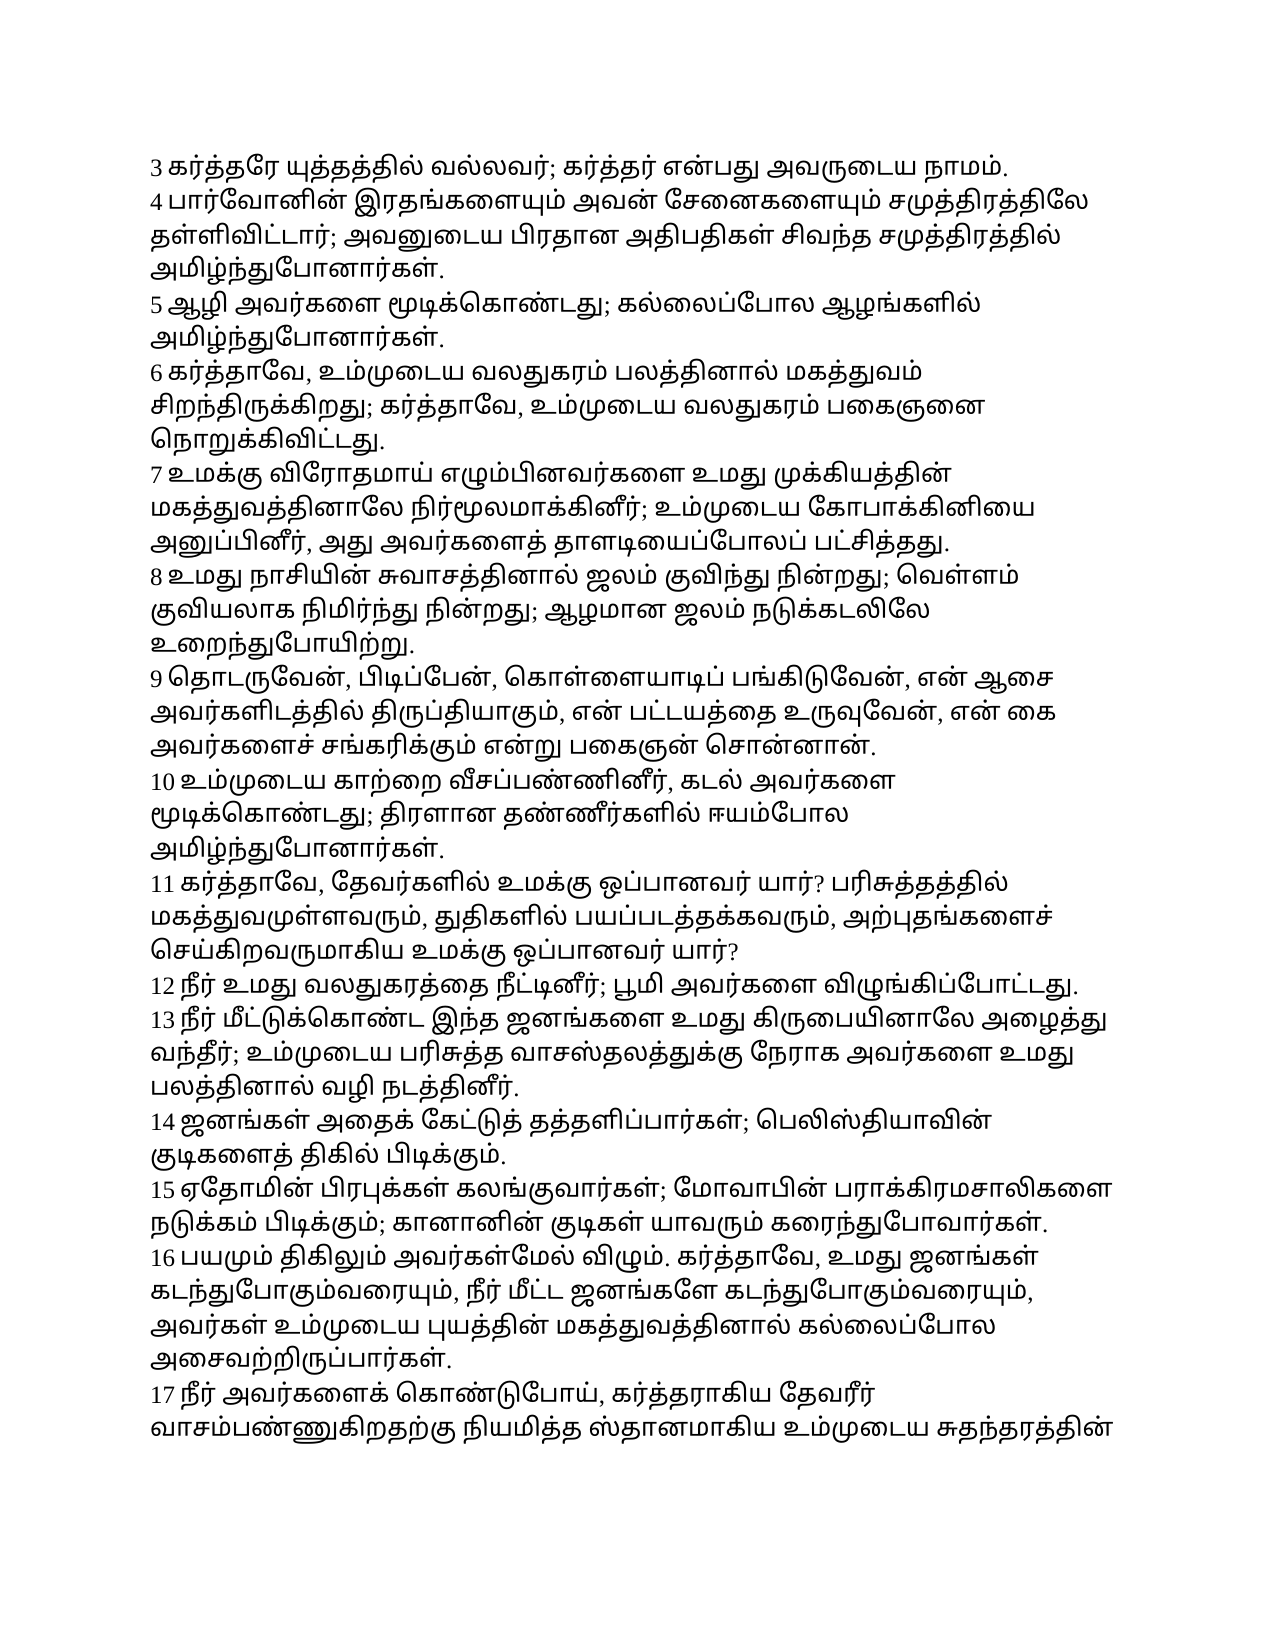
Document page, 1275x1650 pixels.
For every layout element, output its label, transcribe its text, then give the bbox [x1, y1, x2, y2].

text 6கர்த்தாவே, உம்முடைய வலதுகரம் பலத்தினால் மகத்துவம் சிறந்திருக்கிறது; கர்த்தாவே, உம்முடைய வலதுகரம் பகைஞனை நொறுக்கிவிட்டது. [150, 354, 1125, 457]
text 9தொடருவேன், பிடிப்பேன், கொள்ளையாடிப் பங்கிடுவேன், என் ஆசை அவர்களிடத்தில் திருப்தியாகும், என் பட்டயத்தை உருவுவேன், என் கை அவர்களைச் சங்கரிக்கும் என்று பகைஞன் சொன்னான். [150, 661, 1125, 763]
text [150, 1376, 1125, 1444]
text 11கர்த்தாவே, தேவர்களில் உமக்கு ஒப்பானவர் யார்? பரிசுத்தத்தில் மகத்துவமுள்ளவரும், துதிகளில் பயப்படத்தக்கவரும், அற்புதங்களைச் செய்கிறவருமாகிய உமக்கு ஒப்பானவர் யார்? [150, 865, 1125, 967]
text 4பார்வோனின் இரதங்களையும் அவன் சேனைகளையும் சமுத்திரத்திலே தள்ளிவிட்டார்; அவனுடைய பிரதான அதிபதிகள் சிவந்த சமுத்திரத்தில் அமிழ்ந்துபோனார்கள். [150, 184, 1125, 286]
text 15ஏதோமின் பிரபுக்கள் கலங்குவார்கள்; மோவாபின் பராக்கிரமசாலிகளை நடுக்கம் பிடிக்கும்; கானானின் குடிகள் யாவரும் கரைந்துபோவார்கள். [150, 1172, 1125, 1240]
text 12நீர் உமது வலதுகரத்தை நீட்டினீர்; பூமி அவர்களை விழுங்கிப்போட்டது. [150, 967, 1125, 1002]
text 7உமக்கு விரோதமாய் எழும்பினவர்களை உமது முக்கியத்தின் மகத்துவத்தினாலே நிர்மூலமாக்கினீர்; உம்முடைய கோபாக்கினியை அனுப்பினீர், அது அவர்களைத் தாளடியைப்போலப் பட்சித்தது. [150, 457, 1125, 559]
text 16பயமும் திகிலும் அவர்கள்மேல் விழும். கர்த்தாவே, உமது ஜனங்கள் கடந்துபோகும்வரையும், நீர் மீட்ட ஜனங்களே கடந்துபோகும்வரையும், அவர்கள் உம்முடைய புயத்தின் மகத்துவத்தினால் கல்லைப்போல அசைவற்றிருப்பார்கள். [150, 1240, 1125, 1376]
text 13நீர் மீட்டுக்கொண்ட இந்த ஜனங்களை உமது கிருபையினாலே அழைத்து வந்தீர்; உம்முடைய பரிசுத்த வாசஸ்தலத்துக்கு நேராக அவர்களை உமது பலத்தினால் வழி நடத்தினீர். [150, 1002, 1125, 1104]
text 10உம்முடைய காற்றை வீசப்பண்ணினீர், கடல் அவர்களை மூடிக்கொண்டது; திரளான தண்ணீர்களில் ஈயம்போல அமிழ்ந்துபோனார்கள். [150, 763, 1125, 865]
text 14ஜனங்கள் அதைக் கேட்டுத் தத்தளிப்பார்கள்; பெலிஸ்தியாவின் குடிகளைத் திகில் பிடிக்கும். [150, 1104, 1125, 1172]
text 8உமது நாசியின் சுவாசத்தினால் ஜலம் குவிந்து நின்றது; வெள்ளம் குவியலாக நிமிர்ந்து நின்றது; ஆழமான ஜலம் நடுக்கடலிலே உறைந்துபோயிற்று. [150, 559, 1125, 661]
text 5ஆழி அவர்களை மூடிக்கொண்டது; கல்லைப்போல ஆழங்களில் அமிழ்ந்துபோனார்கள். [150, 286, 1125, 354]
text 3கர்த்தரே யுத்தத்தில் வல்லவர்; கர்த்தர் என்பது அவருடைய நாமம். [150, 150, 1125, 184]
